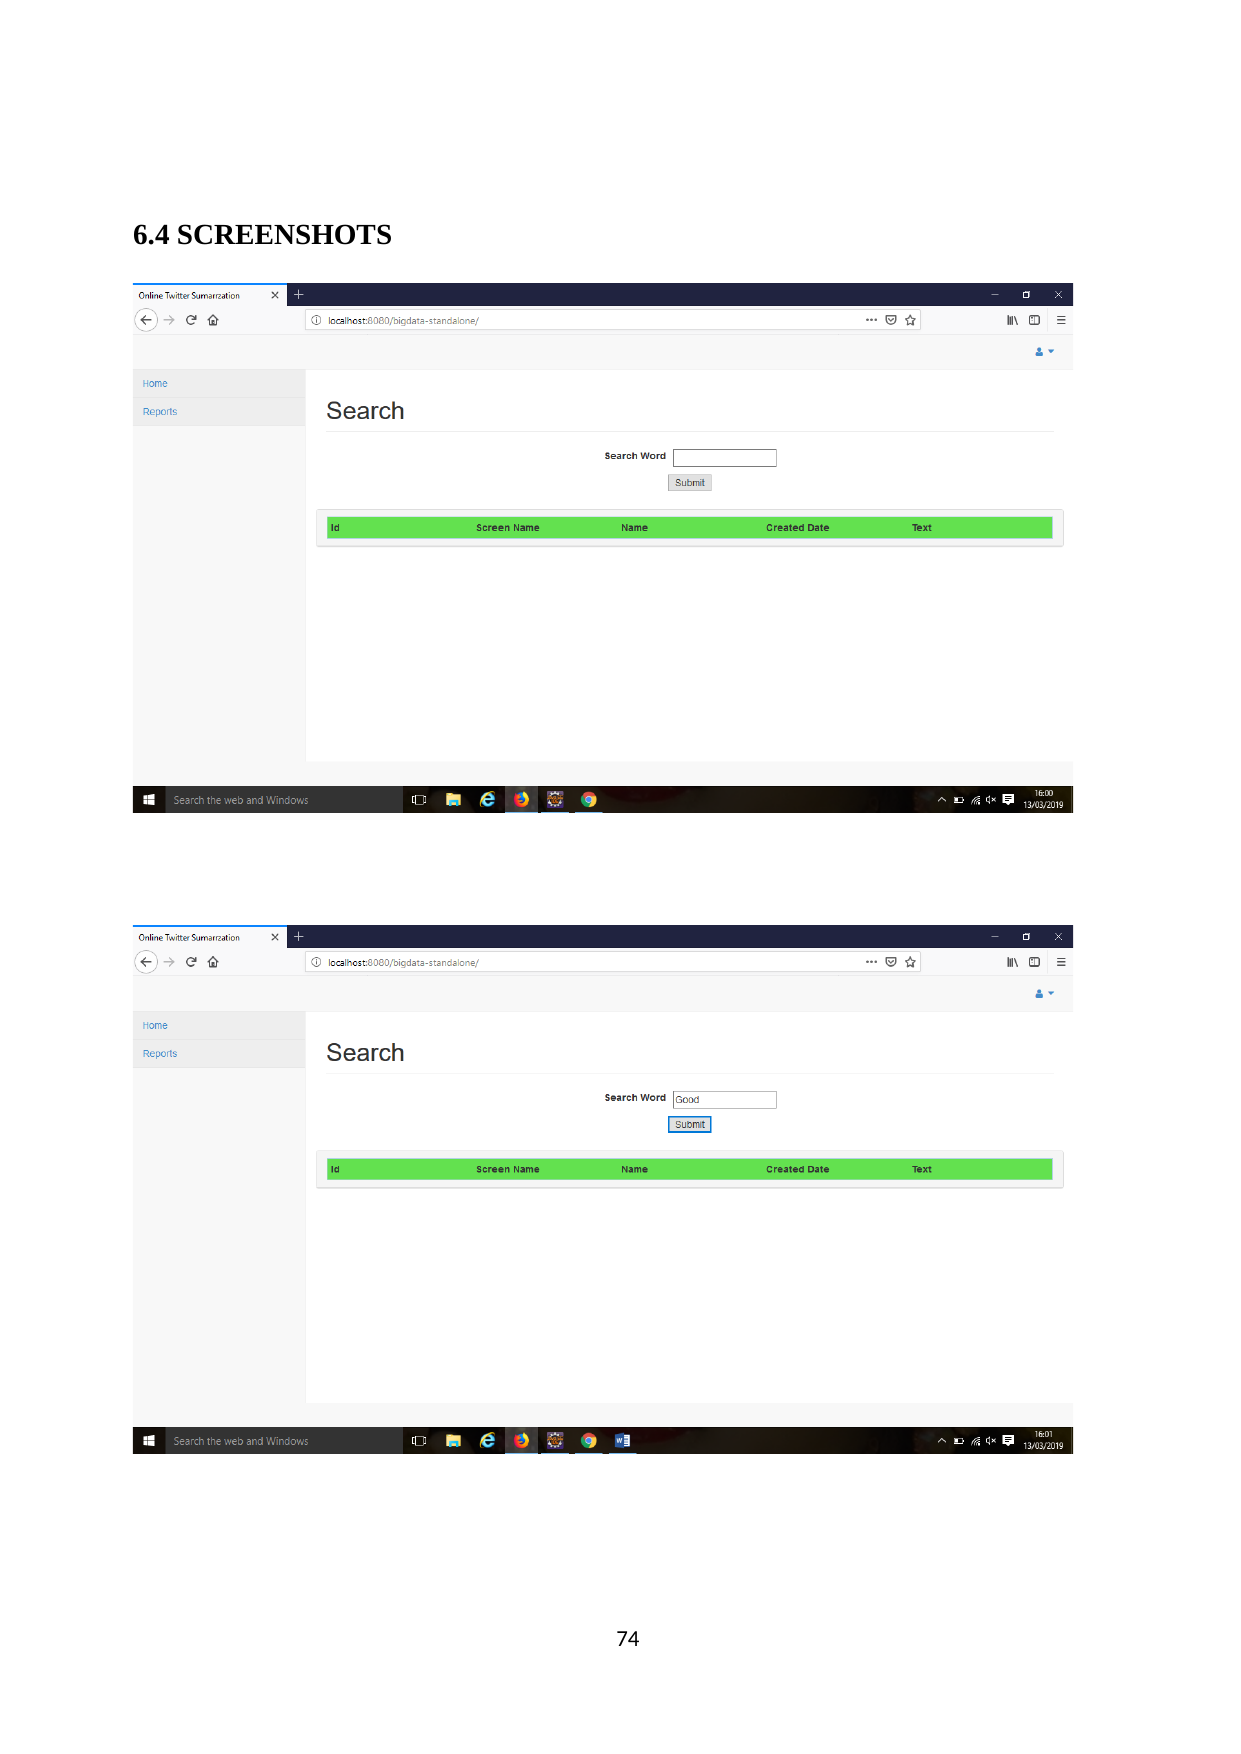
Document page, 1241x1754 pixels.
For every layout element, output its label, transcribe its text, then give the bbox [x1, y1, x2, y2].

picture [132, 283, 1074, 813]
text 6.4 SCREENSHOTS [133, 217, 1167, 251]
picture [132, 925, 1074, 1454]
